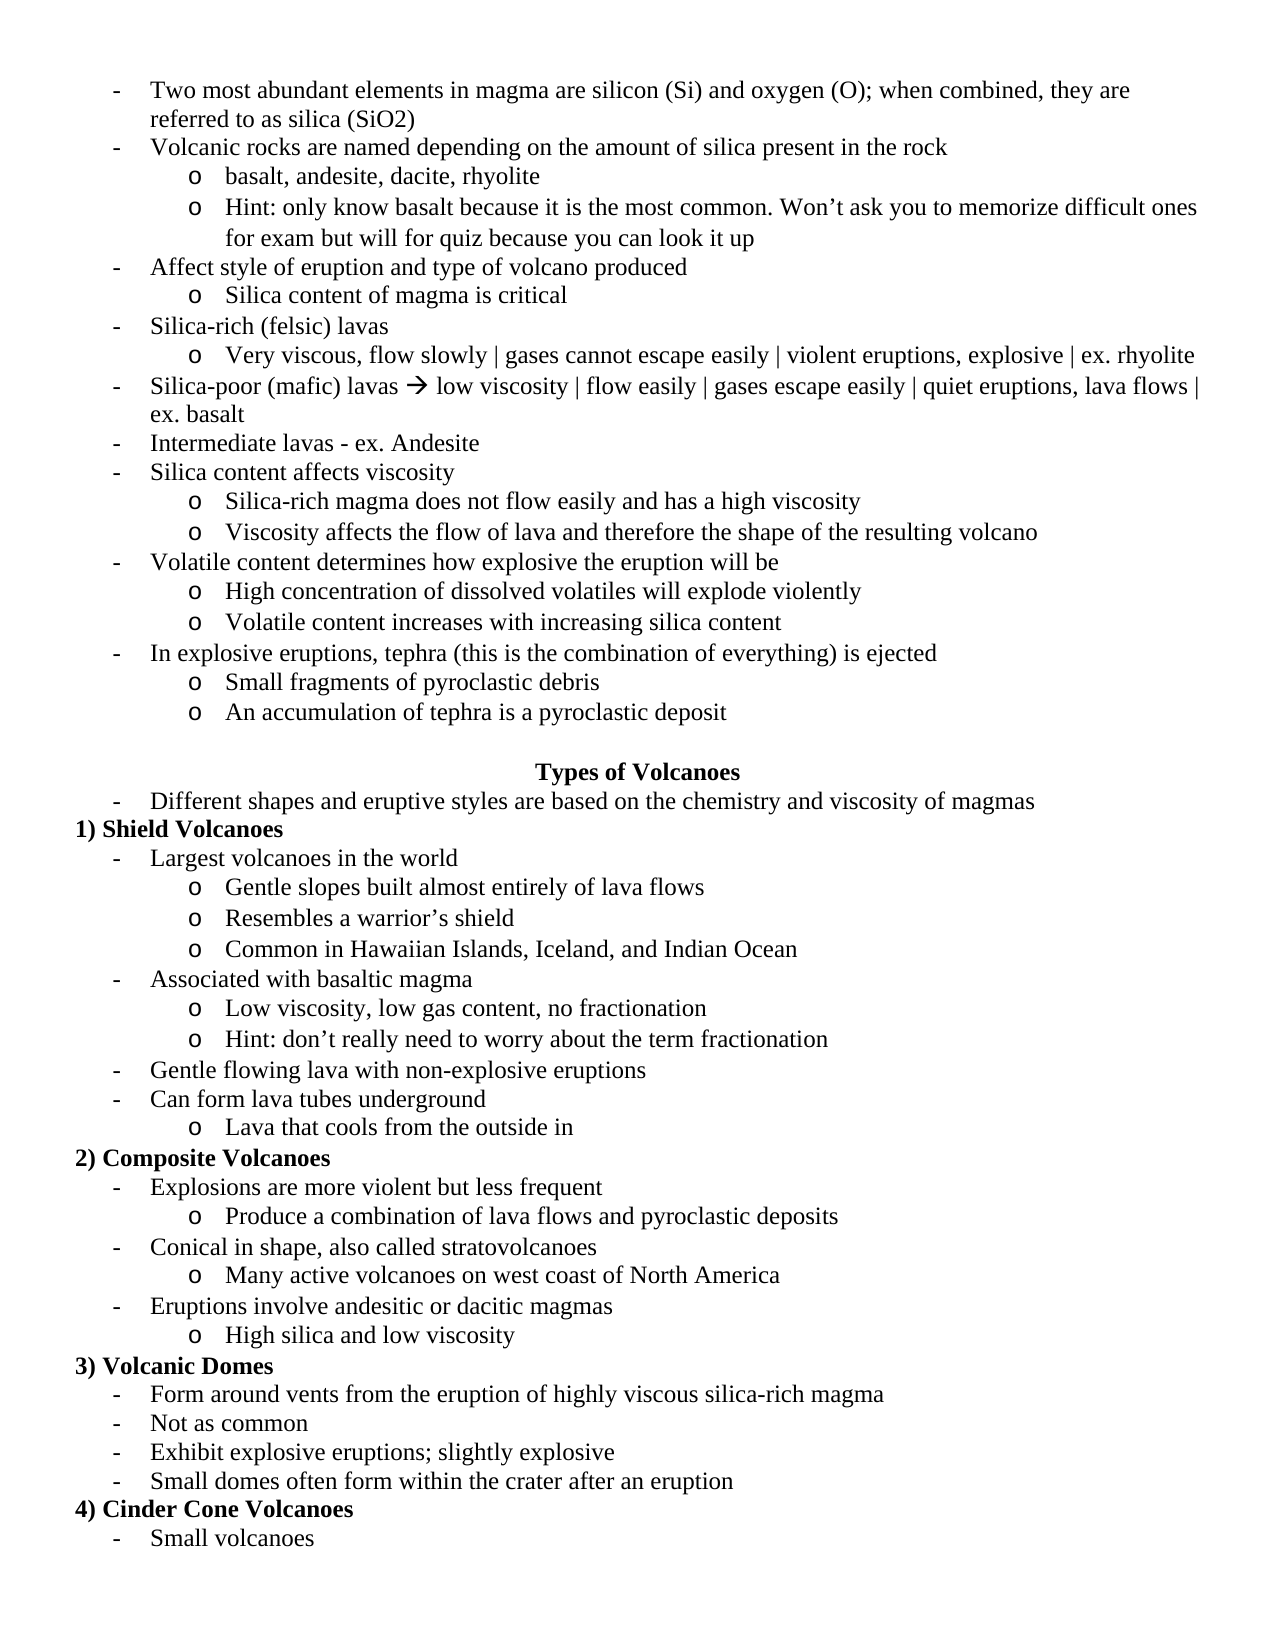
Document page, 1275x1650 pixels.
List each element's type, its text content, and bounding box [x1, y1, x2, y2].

list High concentration of dissolved volatiles will explode violently [187, 576, 1200, 607]
list Lava that cools from the outside in [187, 1112, 1200, 1143]
list Hint: only know basalt because it is the most common. Won’t ask you to memorize difficult ones for exam but will for quiz because you can look it up [187, 192, 1200, 252]
list Not as common [112, 1408, 1200, 1437]
list Resembles a warrior’s shield [187, 903, 1200, 934]
list Explosions are more violent but less frequent [112, 1172, 1200, 1201]
text 4) Cinder Cone Volcanoes [75, 1494, 1200, 1523]
list Silica-rich (felsic) lavas [112, 311, 1200, 340]
list Small volcanoes [112, 1523, 1200, 1552]
list Conical in shape, also called stratovolcanoes [112, 1232, 1200, 1260]
list Volatile content increases with increasing silica content [187, 607, 1200, 638]
list In explosive eruptions, tephra (this is the combination of everything) is ejected [112, 638, 1200, 667]
list Silica content affects viscosity [112, 457, 1200, 486]
list Largest volcanoes in the world [112, 843, 1200, 872]
list Volcanic rocks are named depending on the amount of silica present in the rock [112, 132, 1200, 161]
text 1) Shield Volcanoes [75, 814, 1200, 843]
text Types of Volcanoes [75, 757, 1200, 786]
list basalt, andesite, dacite, rhyolite [187, 161, 1200, 192]
list Produce a combination of lava flows and pyroclastic deposits [187, 1201, 1200, 1232]
list Many active volcanoes on west coast of North America [187, 1260, 1200, 1291]
list Silica-rich magma does not flow easily and has a high viscosity [187, 486, 1200, 517]
list Two most abundant elements in magma are silicon (Si) and oxygen (O); when combined, they are referred to as silica (SiO2) [112, 75, 1200, 132]
list Small fragments of pyroclastic debris [187, 667, 1200, 697]
text 3) Volcanic Domes [75, 1351, 1200, 1379]
text 2) Composite Volcanoes [75, 1143, 1200, 1172]
list Viscosity affects the flow of lava and therefore the shape of the resulting volcano [187, 517, 1200, 547]
list Gentle flowing lava with non-explosive eruptions [112, 1055, 1200, 1084]
list Common in Hawaiian Islands, Iceland, and Indian Ocean [187, 934, 1200, 964]
list Different shapes and eruptive styles are based on the chemistry and viscosity of magmas [112, 786, 1200, 814]
list Gentle slopes built almost entirely of lava flows [187, 872, 1200, 903]
list Can form lava tubes underground [112, 1084, 1200, 1112]
list Very viscous, flow slowly | gases cannot escape easily | violent eruptions, explosive | ex. rhyolite [187, 340, 1200, 371]
list Low viscosity, low gas content, no fractionation [187, 993, 1200, 1024]
list Small domes often form within the crater after an eruption [112, 1466, 1200, 1494]
list Silica-poor (mafic) lavas low viscosity | flow easily | gases escape easily | quiet eruptions, lava flows | ex. basalt [112, 371, 1200, 428]
list An accumulation of tephra is a pyroclastic deposit [187, 697, 1200, 728]
list Affect style of eruption and type of volcano produced [112, 252, 1200, 280]
list Exhibit explosive eruptions; slightly explosive [112, 1437, 1200, 1466]
list Associated with basaltic magma [112, 964, 1200, 993]
list Intermediate lavas - ex. Andesite [112, 428, 1200, 457]
list Form around vents from the eruption of highly viscous silica-rich magma [112, 1379, 1200, 1408]
list High silica and low viscosity [187, 1320, 1200, 1351]
list Hint: don’t really need to worry about the term fractionation [187, 1024, 1200, 1055]
list Volatile content determines how explosive the eruption will be [112, 547, 1200, 576]
list Silica content of magma is critical [187, 280, 1200, 311]
list Eruptions involve andesitic or dacitic magmas [112, 1291, 1200, 1320]
